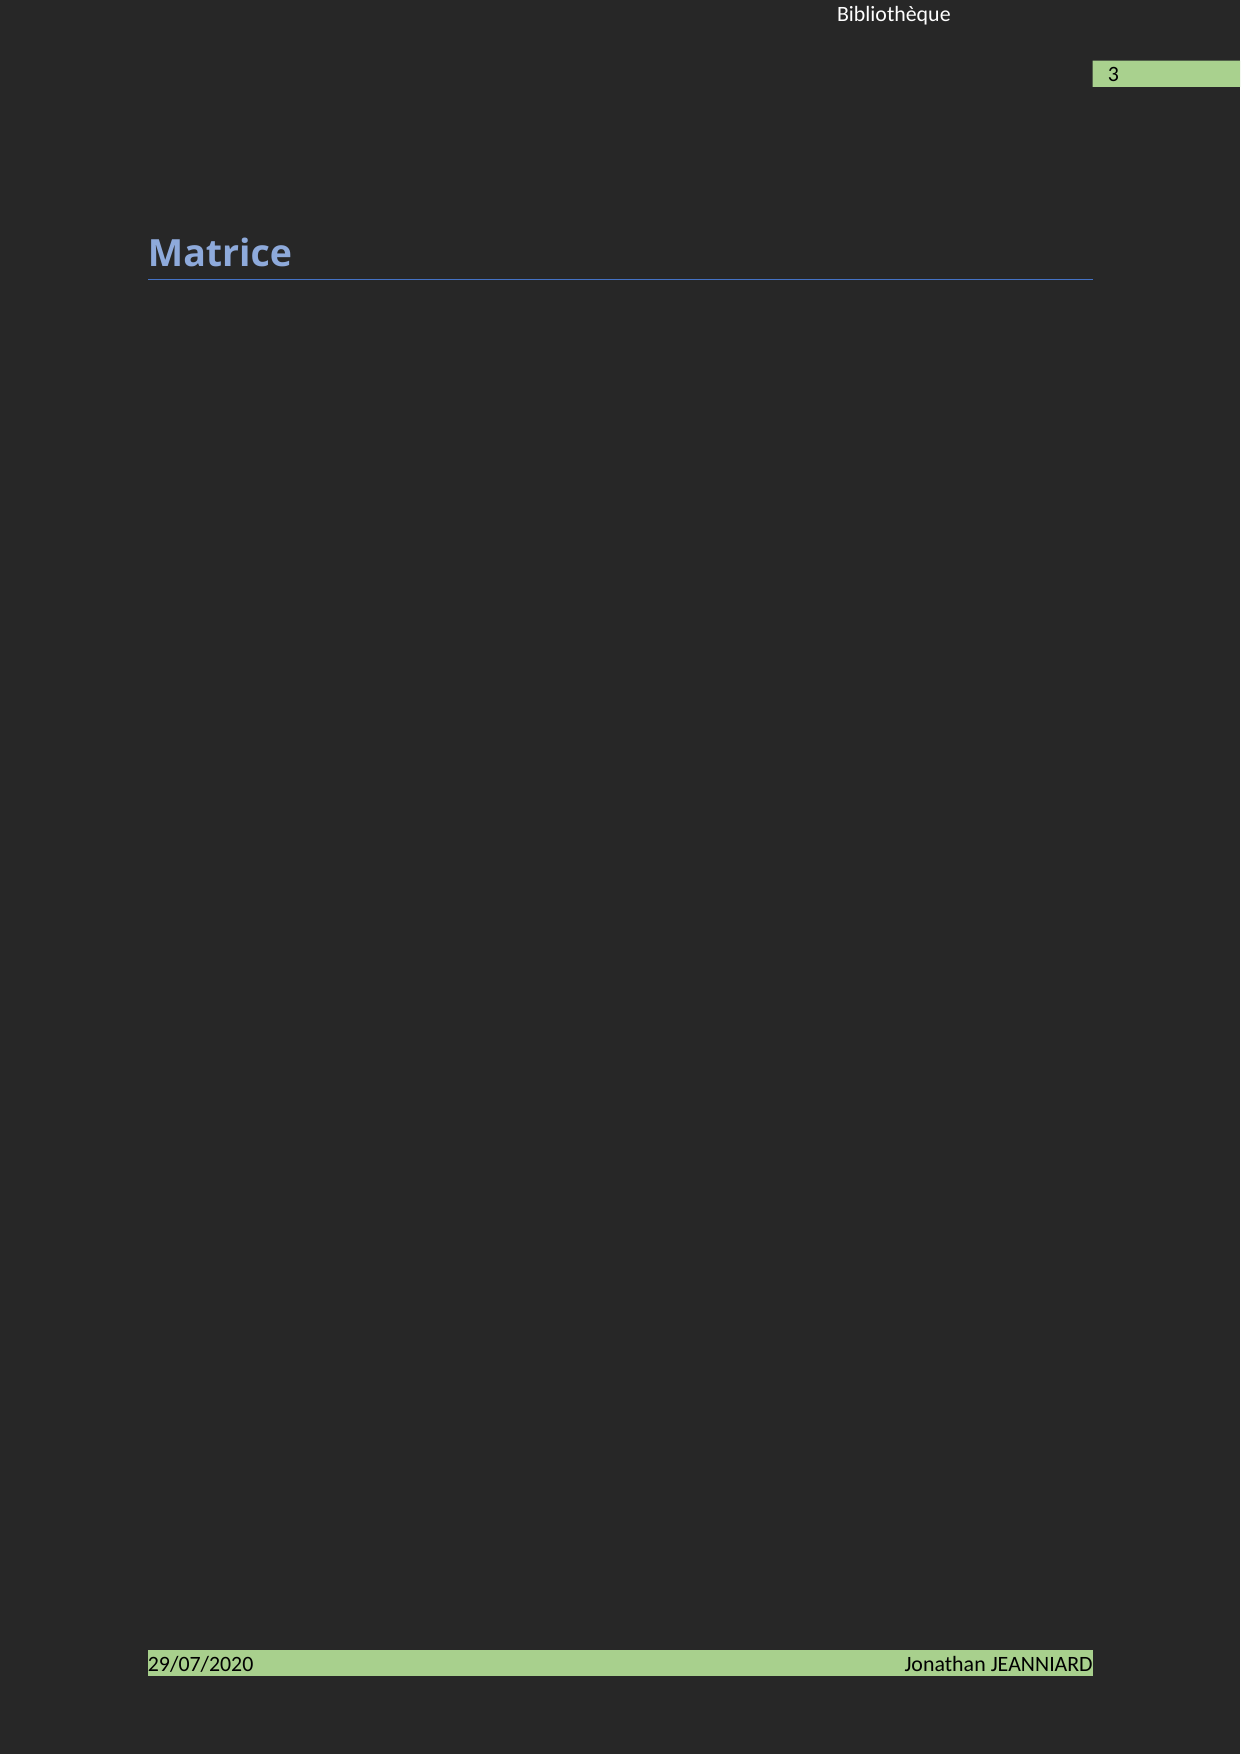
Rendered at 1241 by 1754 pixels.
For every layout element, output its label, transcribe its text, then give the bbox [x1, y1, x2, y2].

subtitle Matrice [148, 226, 1093, 279]
